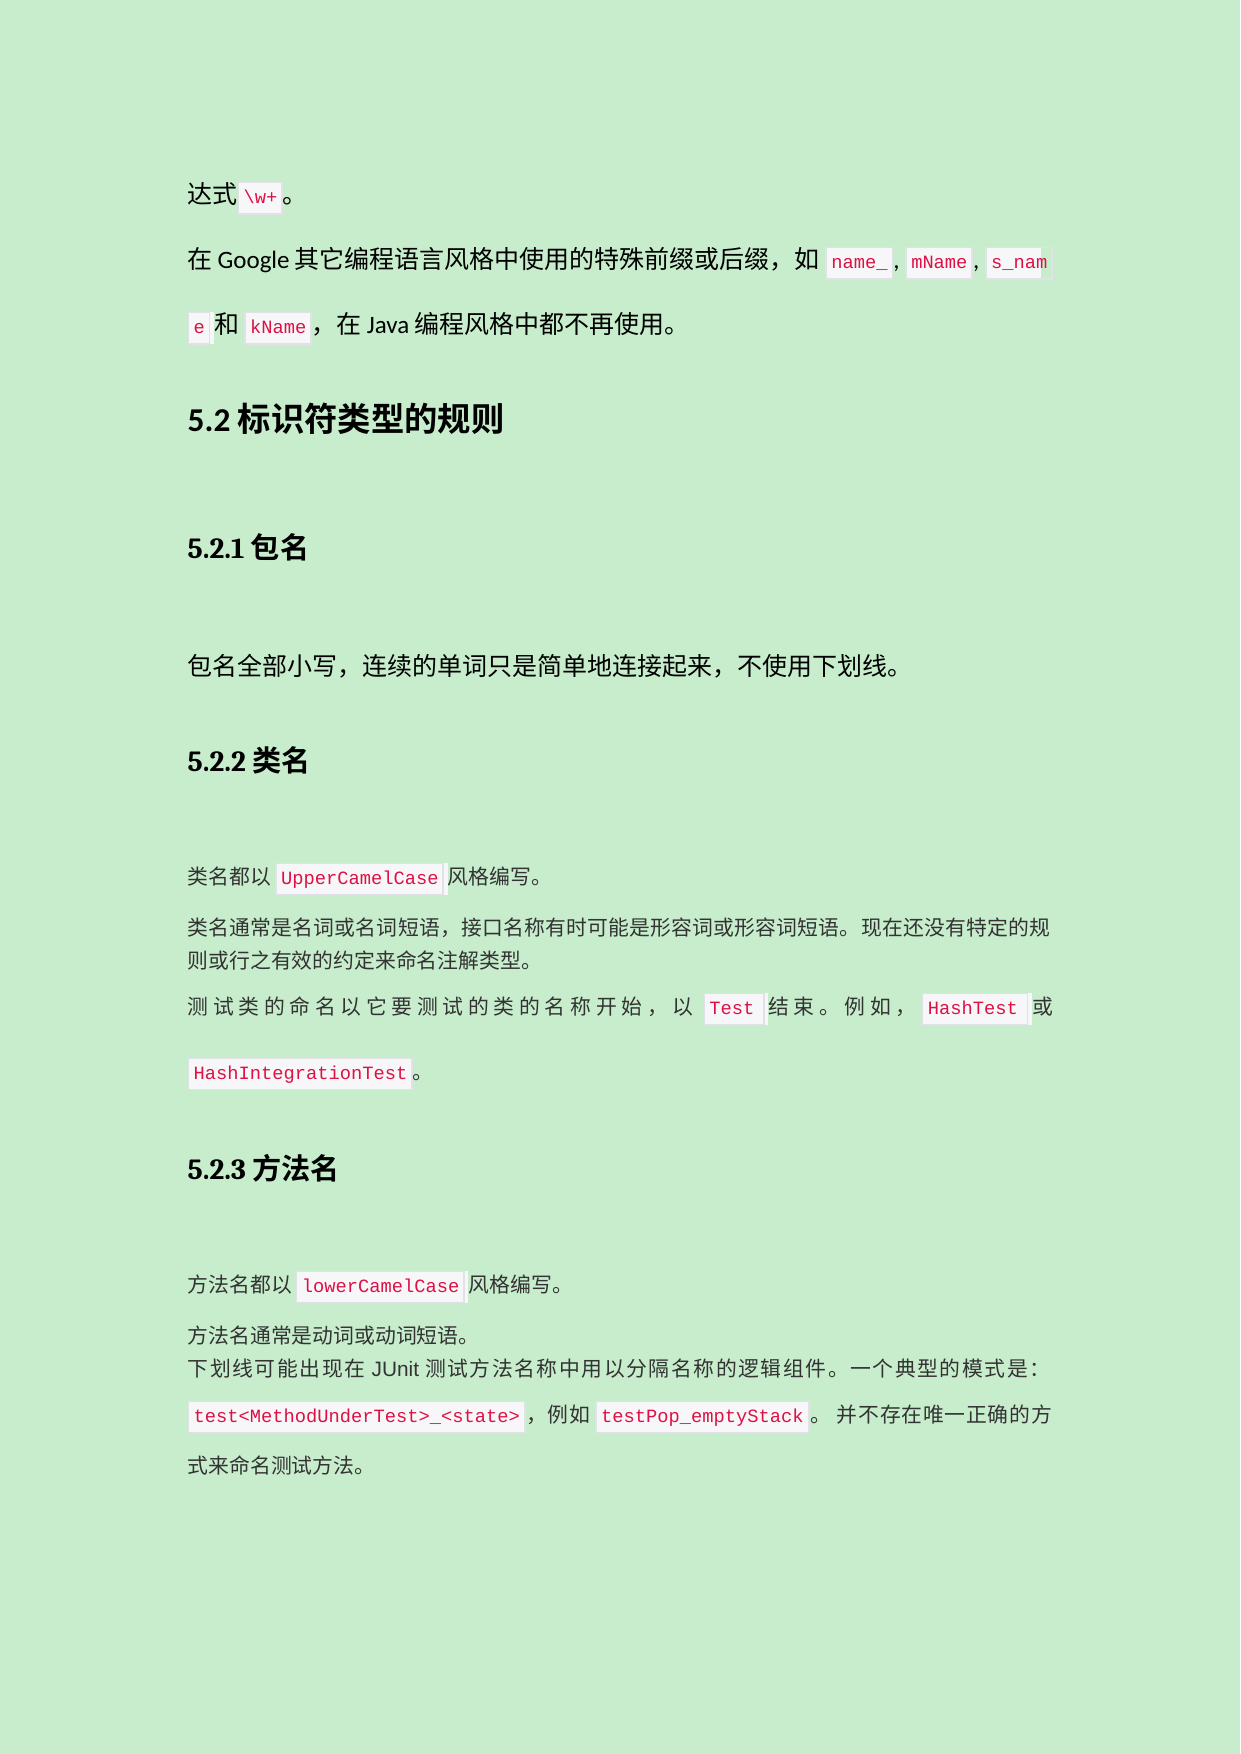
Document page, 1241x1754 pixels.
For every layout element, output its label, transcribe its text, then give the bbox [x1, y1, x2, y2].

text 下划线可能出现在JUnit测试方法名称中用以分隔名称的逻辑组件。一个典型的模式是：test<MethodUnderTest>_<state>，例如testPop_emptyStack。 并不存在唯一正确的方式来命名测试方法。 [187, 1351, 1053, 1481]
subtitle 5.2 标识符类型的规则 [187, 384, 1053, 449]
text 在Google其它编程语言风格中使用的特殊前缀或后缀，如name_, mName, s_name和kName，在Java编程风格中都不再使用。 [187, 227, 1053, 357]
text 包名全部小写，连续的单词只是简单地连接起来，不使用下划线。 [187, 632, 1053, 697]
subtitle 5.2.3 方法名 [187, 1134, 1053, 1199]
subtitle 5.2.2 类名 [187, 726, 1053, 791]
text 类名都以UpperCamelCase风格编写。 [187, 845, 1053, 910]
subtitle 5.2.1 包名 [187, 513, 1053, 578]
text 测试类的命名以它要测试的类的名称开始，以Test结束。例如，HashTest或HashIntegrationTest。 [187, 975, 1053, 1105]
text 方法名通常是动词或动词短语。 [187, 1318, 1053, 1351]
text 类名通常是名词或名词短语，接口名称有时可能是形容词或形容词短语。现在还没有特定的规则或行之有效的约定来命名注解类型。 [187, 910, 1053, 975]
text 方法名都以lowerCamelCase风格编写。 [187, 1253, 1053, 1318]
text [187, 162, 1053, 227]
